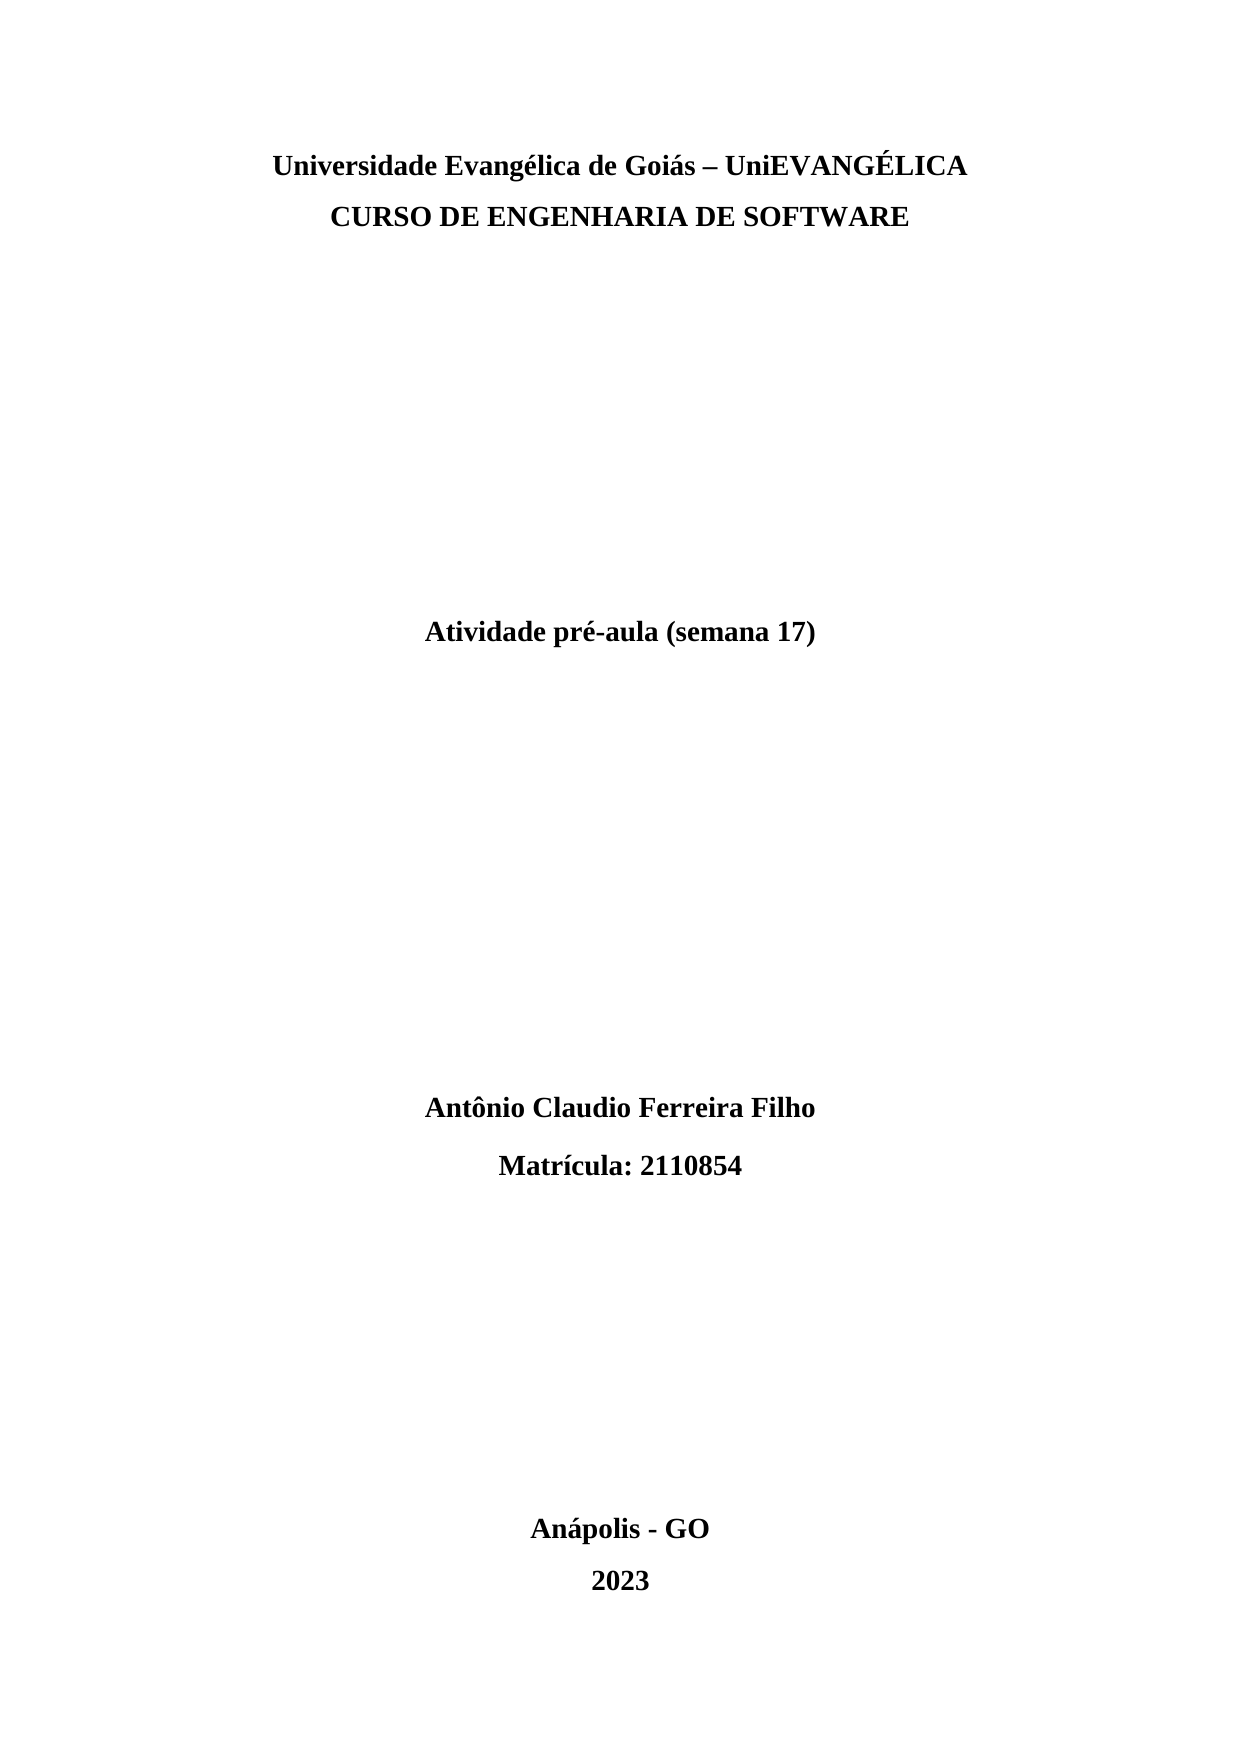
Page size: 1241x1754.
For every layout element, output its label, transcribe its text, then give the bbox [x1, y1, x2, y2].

text Matrícula: 2110854 [177, 1148, 1063, 1182]
text 2023 [177, 1563, 1063, 1597]
text Anápolis - GO [177, 1511, 1063, 1545]
text Atividade pré-aula (semana 17) [177, 614, 1063, 648]
text CURSO DE ENGENHARIA DE SOFTWARE [177, 199, 1063, 233]
text Antônio Claudio Ferreira Filho [177, 1090, 1063, 1123]
text Universidade Evangélica de Goiás – UniEVANGÉLICA [177, 148, 1063, 181]
